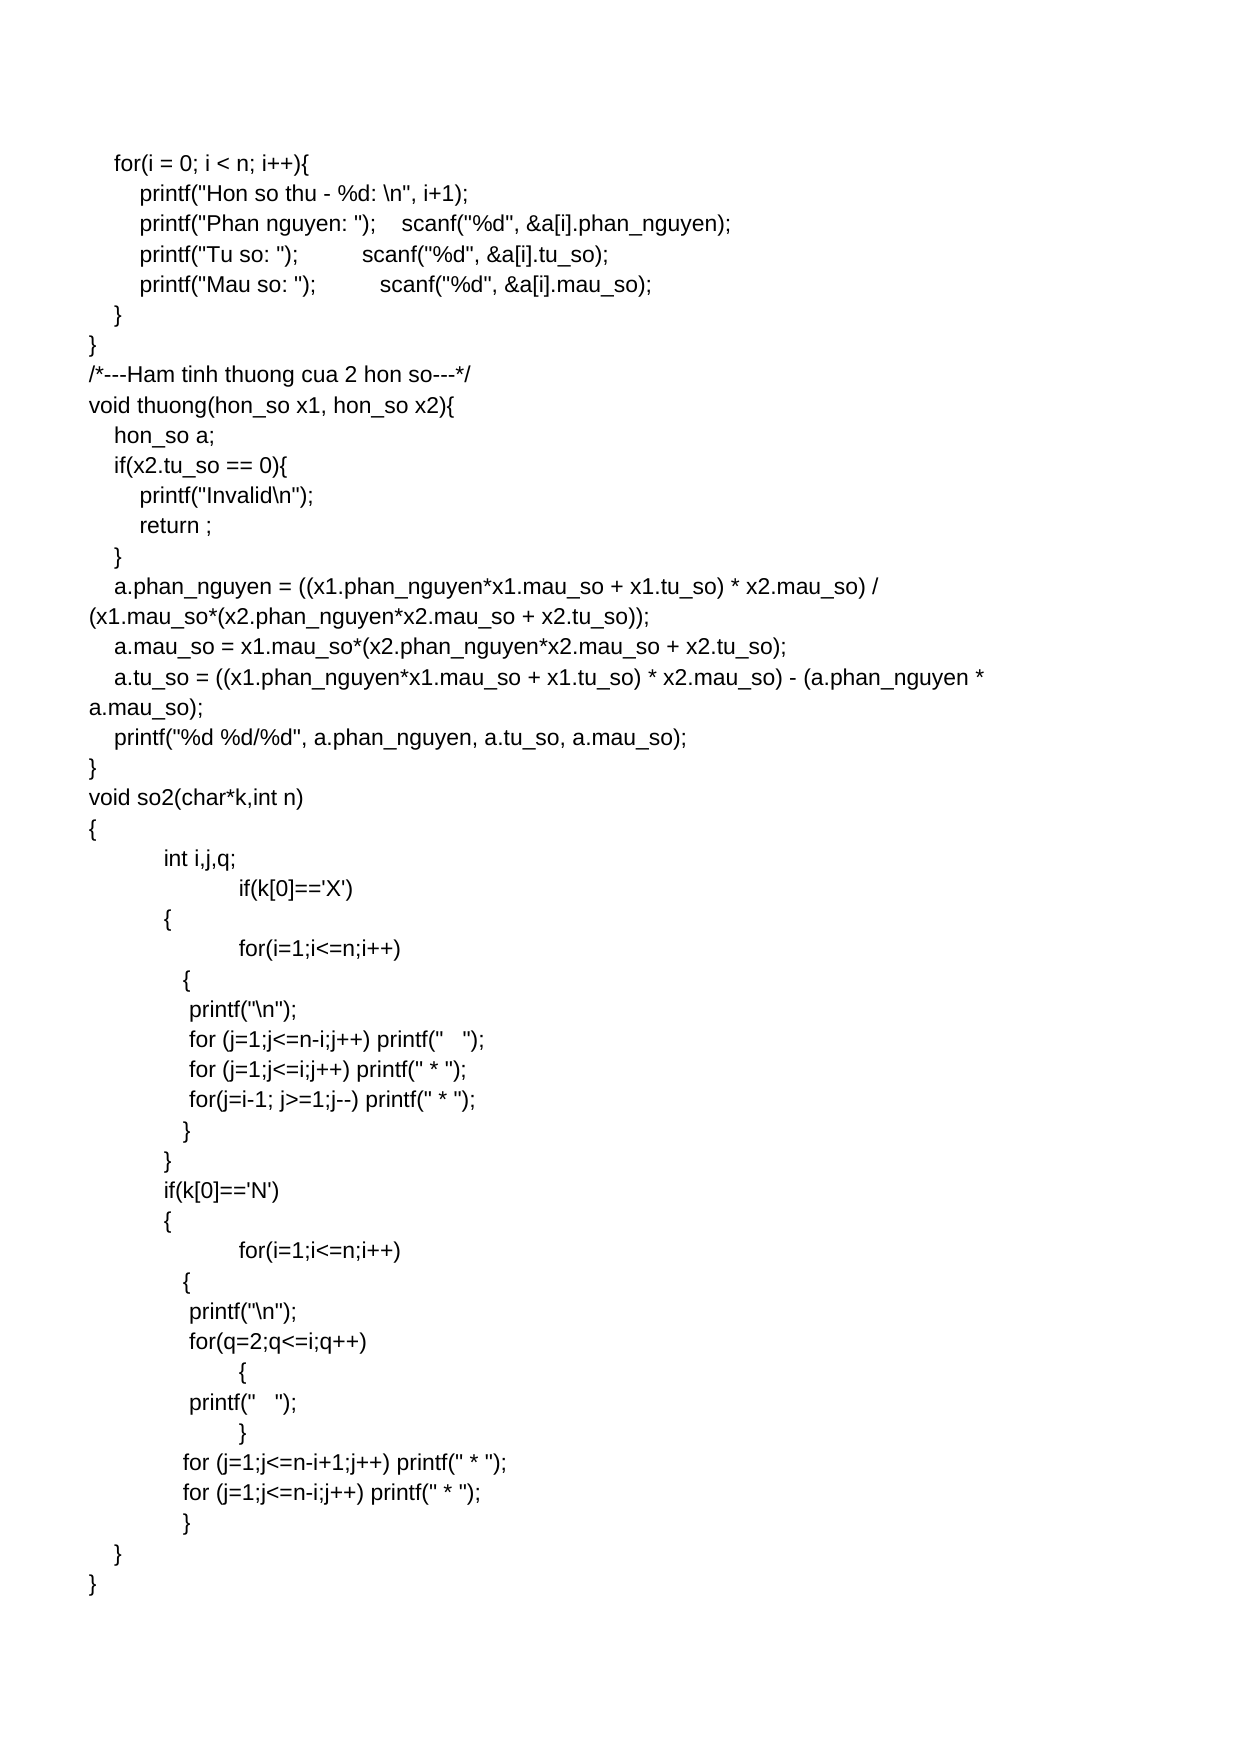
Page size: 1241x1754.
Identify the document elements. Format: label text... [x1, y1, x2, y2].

text for (j=1;j<=i;j++) printf(" * "); [88, 1056, 1090, 1083]
text { [88, 905, 1090, 932]
text { [88, 814, 1090, 841]
text } [88, 331, 1090, 358]
text printf("\n"); [88, 1298, 1090, 1324]
text a.tu_so = ((x1.phan_nguyen*x1.mau_so + x1.tu_so) * x2.mau_so) - (a.phan_nguyen * a.mau_so); [88, 663, 1090, 720]
text for (j=1;j<=n-i+1;j++) printf(" * "); [88, 1449, 1090, 1475]
text for (j=1;j<=n-i;j++) printf(" "); [88, 1026, 1090, 1052]
text hon_so a; [88, 422, 1090, 448]
text printf("Mau so: "); scanf("%d", &a[i].mau_so); [88, 271, 1090, 297]
text printf("Phan nguyen: "); scanf("%d", &a[i].phan_nguyen); [88, 210, 1090, 237]
text printf(" "); [88, 1388, 1090, 1415]
text for (j=1;j<=n-i;j++) printf(" * "); [88, 1479, 1090, 1506]
text a.mau_so = x1.mau_so*(x2.phan_nguyen*x2.mau_so + x2.tu_so); [88, 633, 1090, 660]
text for(q=2;q<=i;q++) [88, 1328, 1090, 1354]
text } [88, 754, 1090, 781]
text { [88, 1207, 1090, 1234]
text if(k[0]=='N') [88, 1177, 1090, 1203]
text /*---Ham tinh thuong cua 2 hon so---*/ [88, 361, 1090, 388]
text for(j=i-1; j>=1;j--) printf(" * "); [88, 1086, 1090, 1113]
text void so2(char*k,int n) [88, 784, 1090, 811]
text { [88, 1268, 1090, 1294]
text printf("Invalid\n"); [88, 482, 1090, 509]
text if(k[0]=='X') [88, 875, 1090, 901]
text { [88, 1358, 1090, 1385]
text for(i=1;i<=n;i++) [88, 1237, 1090, 1264]
text { [88, 966, 1090, 992]
text } [88, 1419, 1090, 1445]
text printf("Tu so: "); scanf("%d", &a[i].tu_so); [88, 241, 1090, 267]
text for(i = 0; i < n; i++){ [88, 150, 1090, 176]
text } [88, 1117, 1090, 1143]
text a.phan_nguyen = ((x1.phan_nguyen*x1.mau_so + x1.tu_so) * x2.mau_so) / (x1.mau_so*(x2.phan_nguyen*x2.mau_so + x2.tu_so)); [88, 573, 1090, 629]
text for(i=1;i<=n;i++) [88, 935, 1090, 962]
text } [88, 1539, 1090, 1566]
text } [88, 1509, 1090, 1536]
text printf("\n"); [88, 996, 1090, 1022]
text void thuong(hon_so x1, hon_so x2){ [88, 392, 1090, 418]
text } [88, 1570, 1090, 1596]
text } [88, 1147, 1090, 1173]
text if(x2.tu_so == 0){ [88, 452, 1090, 478]
text printf("%d %d/%d", a.phan_nguyen, a.tu_so, a.mau_so); [88, 724, 1090, 750]
text } [88, 301, 1090, 327]
text int i,j,q; [88, 845, 1090, 871]
text printf("Hon so thu - %d: \n", i+1); [88, 180, 1090, 207]
text return ; [88, 512, 1090, 539]
text } [88, 543, 1090, 569]
